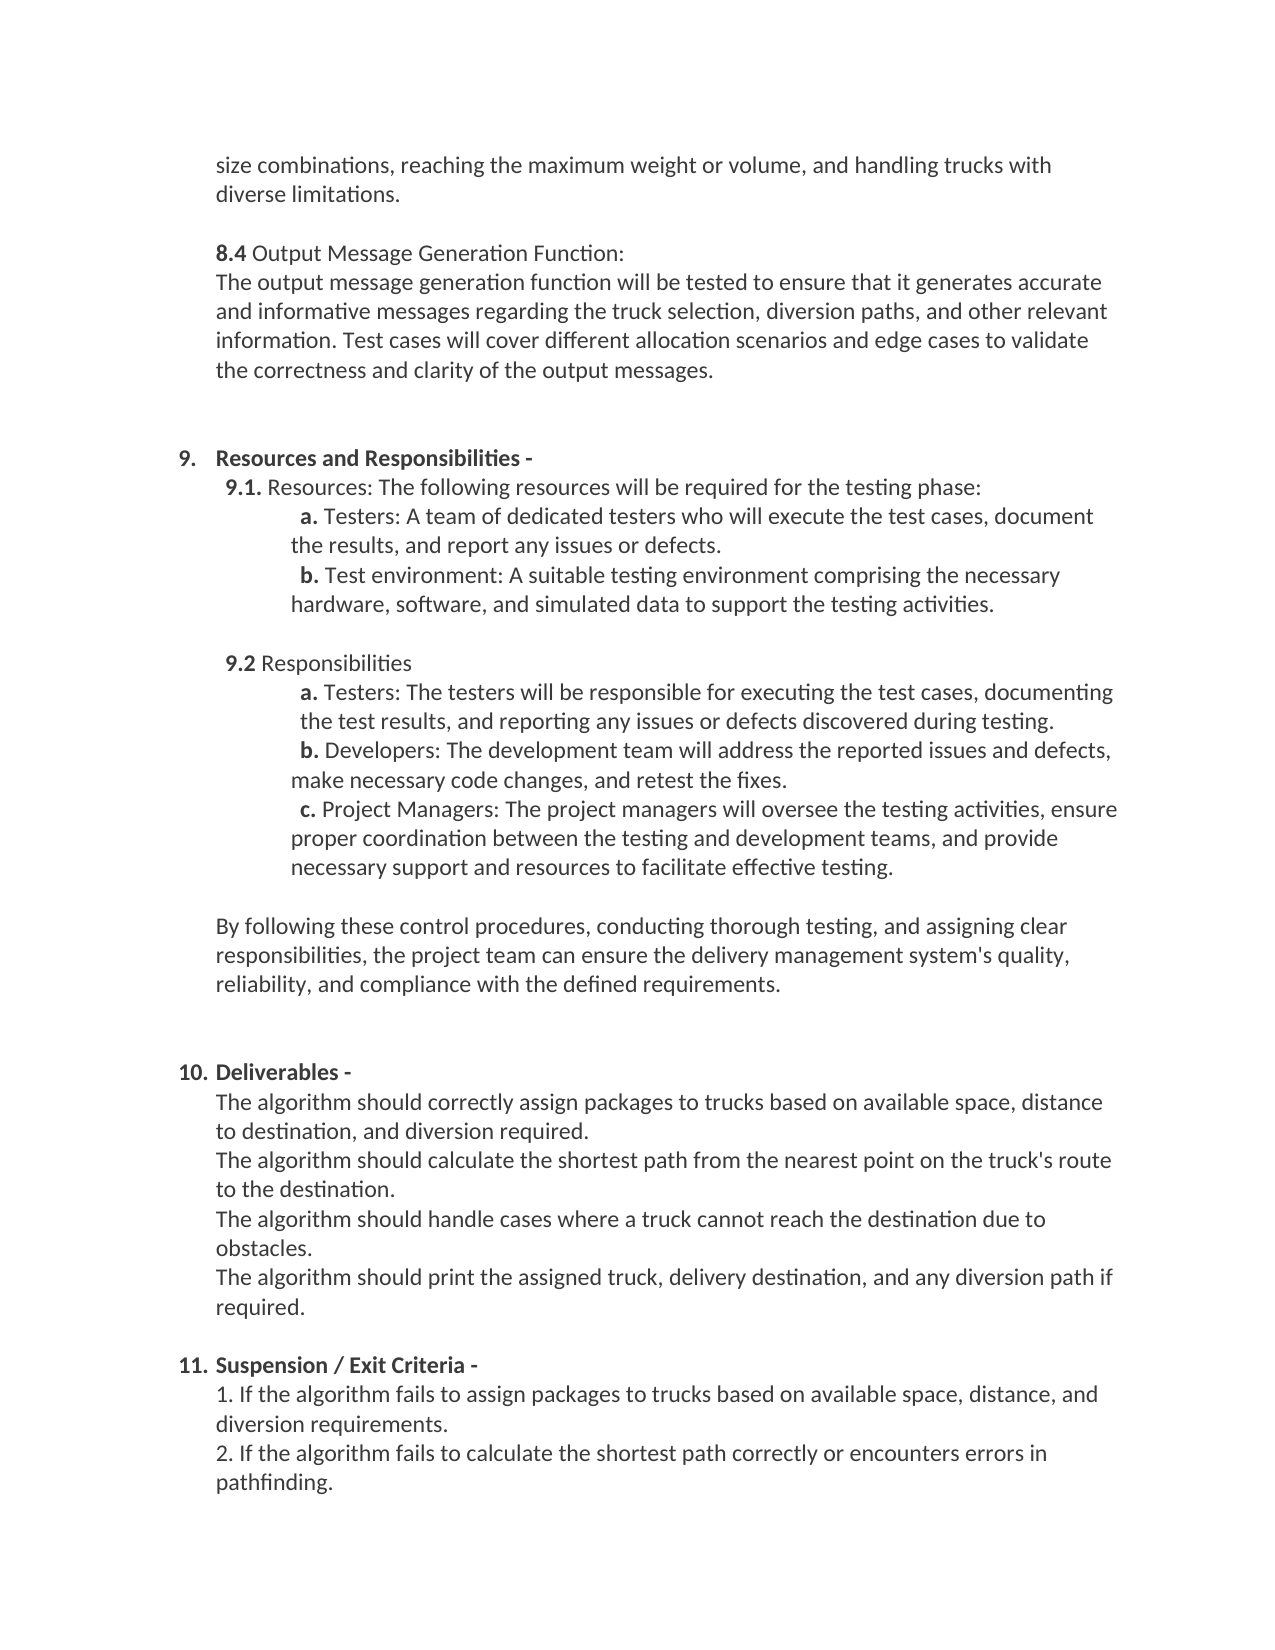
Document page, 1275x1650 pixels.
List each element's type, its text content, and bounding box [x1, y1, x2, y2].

text 8.4 Output Message Generation Function: [216, 238, 1125, 267]
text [216, 150, 1125, 208]
text b. Test environment: A suitable testing environment comprising the necessary hardware, software, and simulated data to support the testing activities. [291, 560, 1125, 618]
list Resources and Responsibilities - [178, 443, 1125, 472]
text The algorithm should print the assigned truck, delivery destination, and any diversion path if required. [216, 1262, 1125, 1321]
text c. Project Managers: The project managers will oversee the testing activities, ensure proper coordination between the testing and development teams, and provide necessary support and resources to facilitate effective testing. [291, 794, 1125, 882]
text The algorithm should calculate the shortest path from the nearest point on the truck's route to the destination. [216, 1145, 1125, 1204]
text 9.1. Resources: The following resources will be required for the testing phase: [150, 472, 1125, 501]
text 1. If the algorithm fails to assign packages to trucks based on available space, distance, and diversion requirements. [216, 1379, 1125, 1438]
text b. Developers: The development team will address the reported issues and defects, make necessary code changes, and retest the fixes. [291, 735, 1125, 794]
text 2. If the algorithm fails to calculate the shortest path correctly or encounters errors in pathfinding. [216, 1438, 1125, 1496]
text a. Testers: The testers will be responsible for executing the test cases, documenting the test results, and reporting any issues or defects discovered during testing. [300, 677, 1125, 735]
text The algorithm should handle cases where a truck cannot reach the destination due to obstacles. [216, 1204, 1125, 1262]
list Suspension / Exit Criteria - [178, 1350, 1125, 1379]
text 9.2 Responsibilities [150, 648, 1125, 677]
text The output message generation function will be tested to ensure that it generates accurate and informative messages regarding the truck selection, diversion paths, and other relevant information. Test cases will cover different allocation scenarios and edge cases to validate the correctness and clarity of the output messages. [216, 267, 1125, 384]
list Deliverables - The algorithm should correctly assign packages to trucks based on available space, distance to destination, and diversion required. [178, 1057, 1125, 1145]
text By following these control procedures, conducting thorough testing, and assigning clear responsibilities, the project team can ensure the delivery management system's quality, reliability, and compliance with the defined requirements. [216, 911, 1125, 999]
text a. Testers: A team of dedicated testers who will execute the test cases, document the results, and report any issues or defects. [291, 501, 1125, 560]
